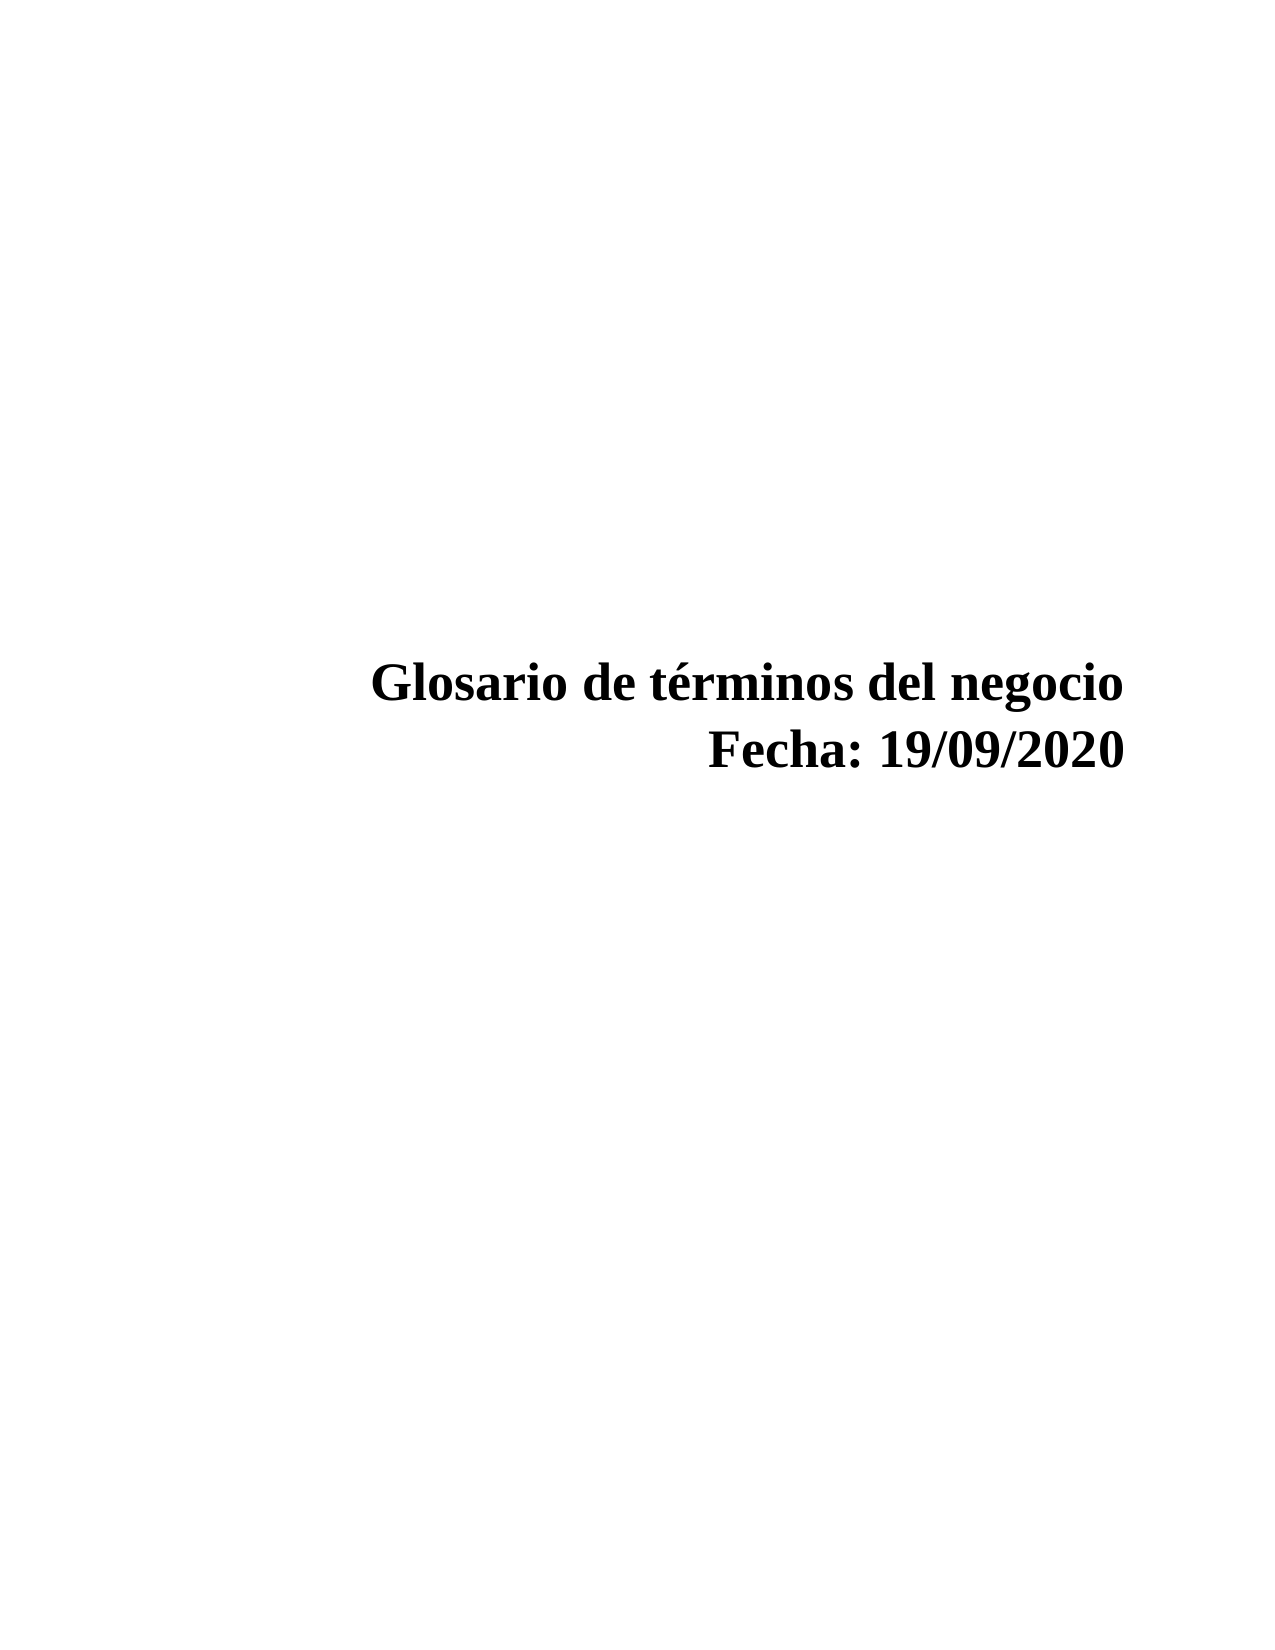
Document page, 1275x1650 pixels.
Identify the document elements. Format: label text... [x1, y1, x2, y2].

text Fecha: 19/09/2020 [150, 717, 1125, 779]
text Glosario de términos del negocio [150, 649, 1125, 712]
